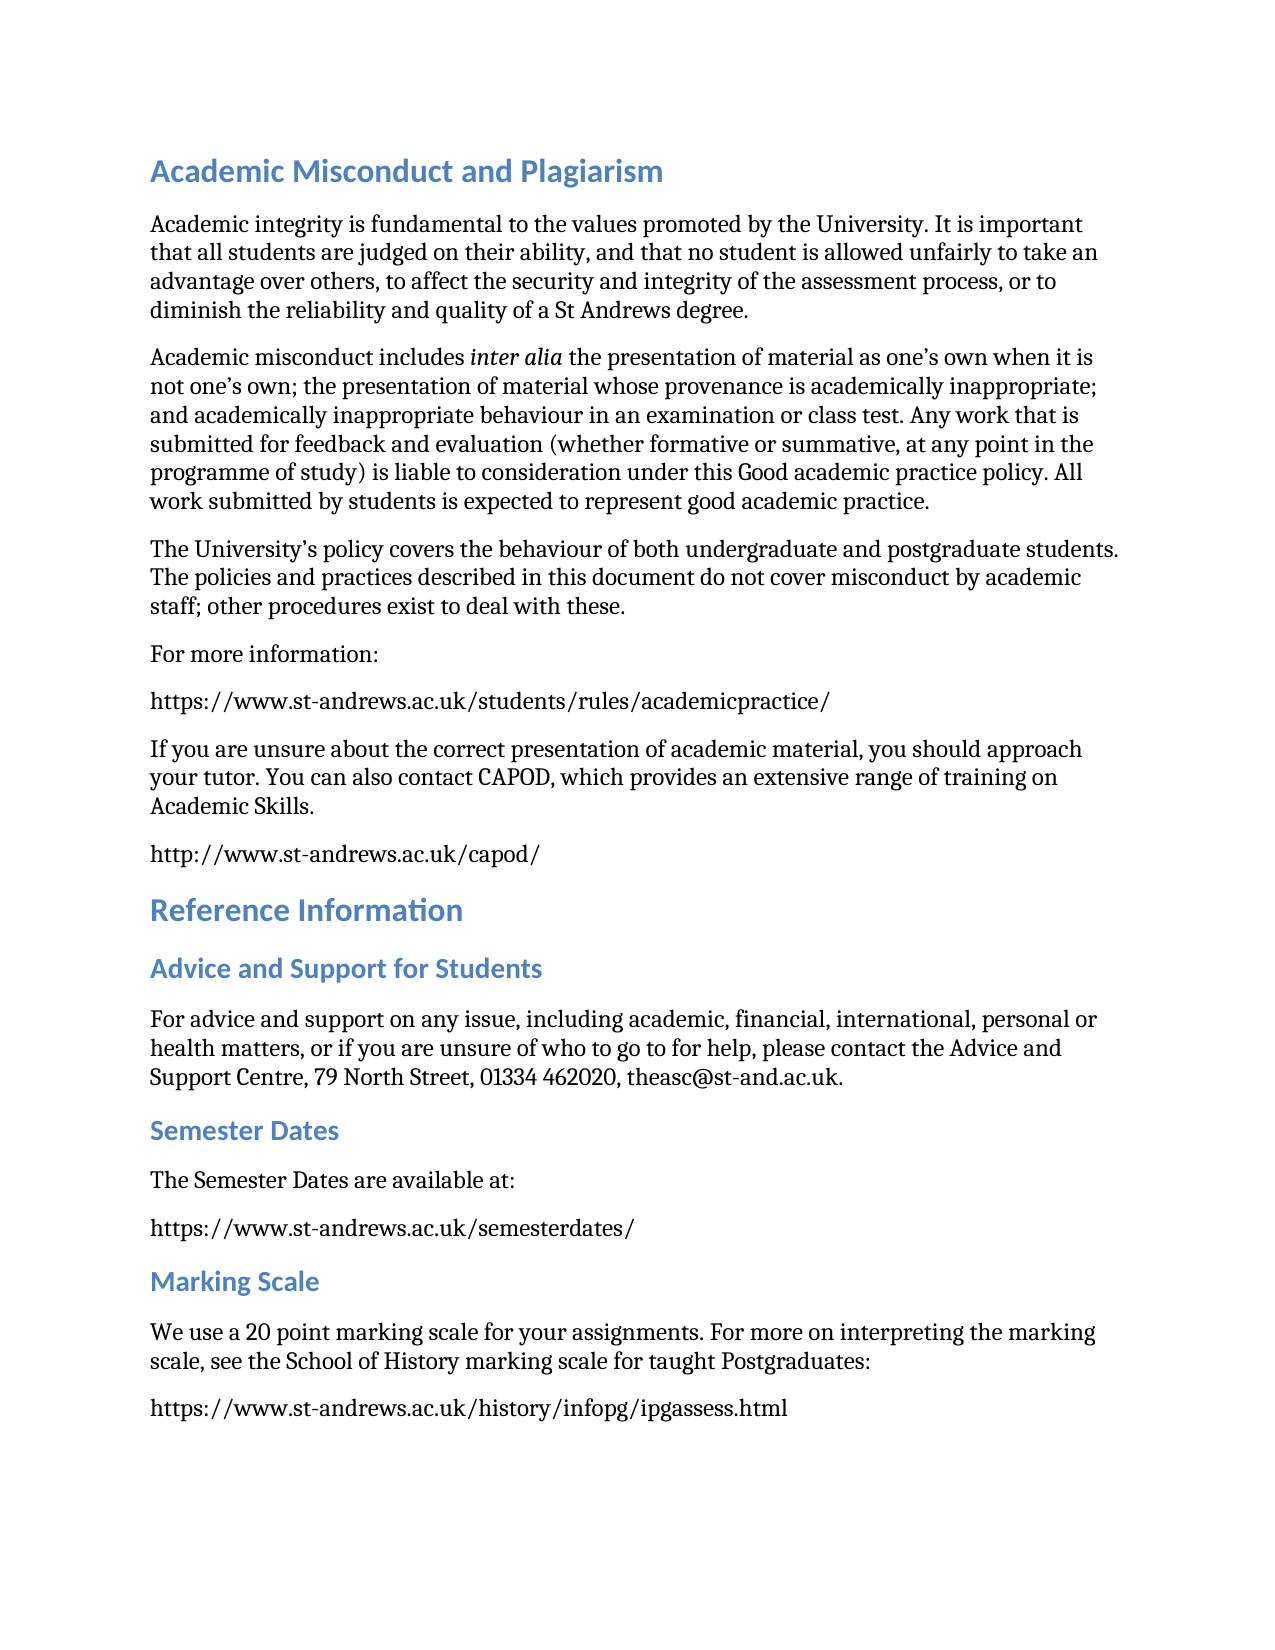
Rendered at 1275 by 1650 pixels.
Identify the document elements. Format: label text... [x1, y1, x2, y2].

text If you are unsure about the correct presentation of academic material, you should approach your tutor. You can also contact CAPOD, which provides an extensive range of training on Academic Skills. [150, 734, 1125, 821]
subtitle Reference Information [150, 889, 1125, 930]
subtitle Academic Misconduct and Plagiarism [150, 150, 1125, 191]
subtitle Advice and Support for Students [150, 951, 1125, 986]
subtitle Marking Scale [150, 1263, 1125, 1299]
text Academic integrity is fundamental to the values promoted by the University. It is important that all students are judged on their ability, and that no student is allowed unfairly to take an advantage over others, to affect the security and integrity of the assessment process, or to diminish the reliability and quality of a St Andrews degree. [150, 209, 1125, 324]
subtitle Semester Dates [150, 1112, 1125, 1148]
text The Semester Dates are available at: [150, 1166, 1125, 1195]
text https://www.st-andrews.ac.uk/students/rules/academicpractice/ [150, 687, 1125, 716]
text http://www.st-andrews.ac.uk/capod/ [150, 839, 1125, 868]
text For advice and support on any issue, including academic, financial, international, personal or health matters, or if you are unsure of who to go to for help, please contact the Advice and Support Centre, 79 North Street, 01334 462020, theasc@st-and.ac.uk. [150, 1005, 1125, 1091]
text For more information: [150, 639, 1125, 668]
text https://www.st-andrews.ac.uk/history/infopg/ipgassess.html [150, 1394, 1125, 1423]
text The University’s policy covers the behaviour of both undergraduate and postgraduate students. The policies and practices described in this document do not cover misconduct by academic staff; other procedures exist to deal with these. [150, 534, 1125, 621]
text Academic misconduct includes inter alia the presentation of material as one’s own when it is not one’s own; the presentation of material whose provenance is academically inappropriate; and academically inappropriate behaviour in an examination or class test. Any work that is submitted for feedback and evaluation (whether formative or summative, at any point in the programme of study) is liable to consideration under this Good academic practice policy. All work submitted by students is expected to represent good academic practice. [150, 343, 1125, 516]
text https://www.st-andrews.ac.uk/semesterdates/ [150, 1214, 1125, 1243]
text We use a 20 point marking scale for your assignments. For more on interpreting the marking scale, see the School of History marking scale for taught Postgraduates: [150, 1318, 1125, 1375]
